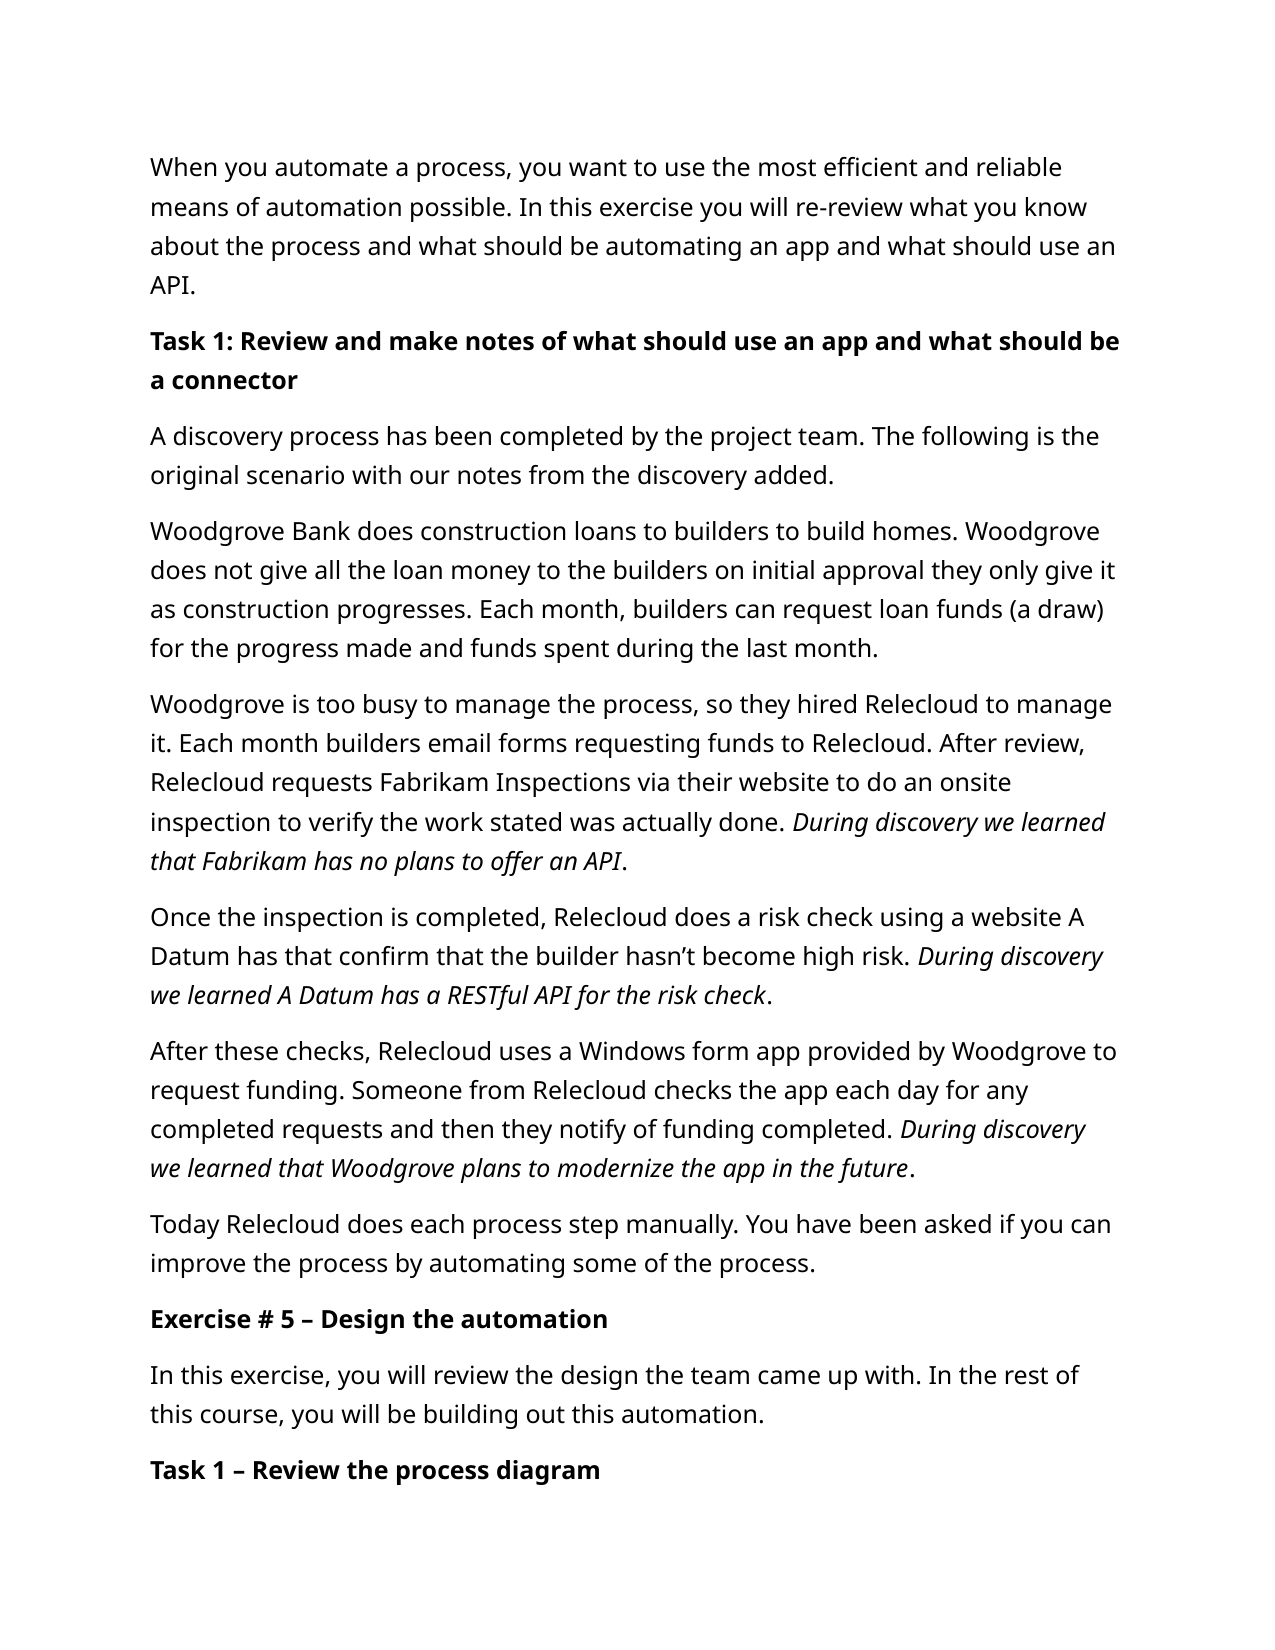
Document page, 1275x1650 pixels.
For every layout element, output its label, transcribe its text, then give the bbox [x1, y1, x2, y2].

text In this exercise, you will review the design the team came up with. In the rest of this course, you will be building out this automation. [150, 1357, 1125, 1431]
text A discovery process has been completed by the project team. The following is the original scenario with our notes from the discovery added. [150, 418, 1125, 492]
text Once the inspection is completed, Relecloud does a risk check using a website A Datum has that confirm that the builder hasn’t become high risk. During discovery we learned A Datum has a RESTful API for the risk check. [150, 899, 1125, 1012]
text When you automate a process, you want to use the most efficient and reliable means of automation possible. In this exercise you will re-review what you know about the process and what should be automating an app and what should use an API. [150, 150, 1125, 302]
text Exercise # 5 – Design the automation [150, 1302, 1125, 1336]
text Woodgrove is too busy to manage the process, so they hired Relecloud to manage it. Each month builders email forms requesting funds to Relecloud. After review, Relecloud requests Fabrikam Inspections via their website to do an onsite inspection to verify the work stated was actually done. During discovery we learned that Fabrikam has no plans to offer an API. [150, 687, 1125, 877]
text Woodgrove Bank does construction loans to builders to build homes. Woodgrove does not give all the loan money to the builders on initial approval they only give it as construction progresses. Each month, builders can request loan funds (a draw) for the progress made and funds spent during the last month. [150, 513, 1125, 665]
text Task 1 – Review the process diagram [150, 1452, 1125, 1487]
text After these checks, Relecloud uses a Windows form app provided by Woodgrove to request funding. Someone from Relecloud checks the app each day for any completed requests and then they notify of funding completed. During discovery we learned that Woodgrove plans to modernize the app in the future. [150, 1033, 1125, 1185]
text Task 1: Review and make notes of what should use an app and what should be a connector [150, 323, 1125, 397]
text Today Relecloud does each process step manually. You have been asked if you can improve the process by automating some of the process. [150, 1207, 1125, 1280]
